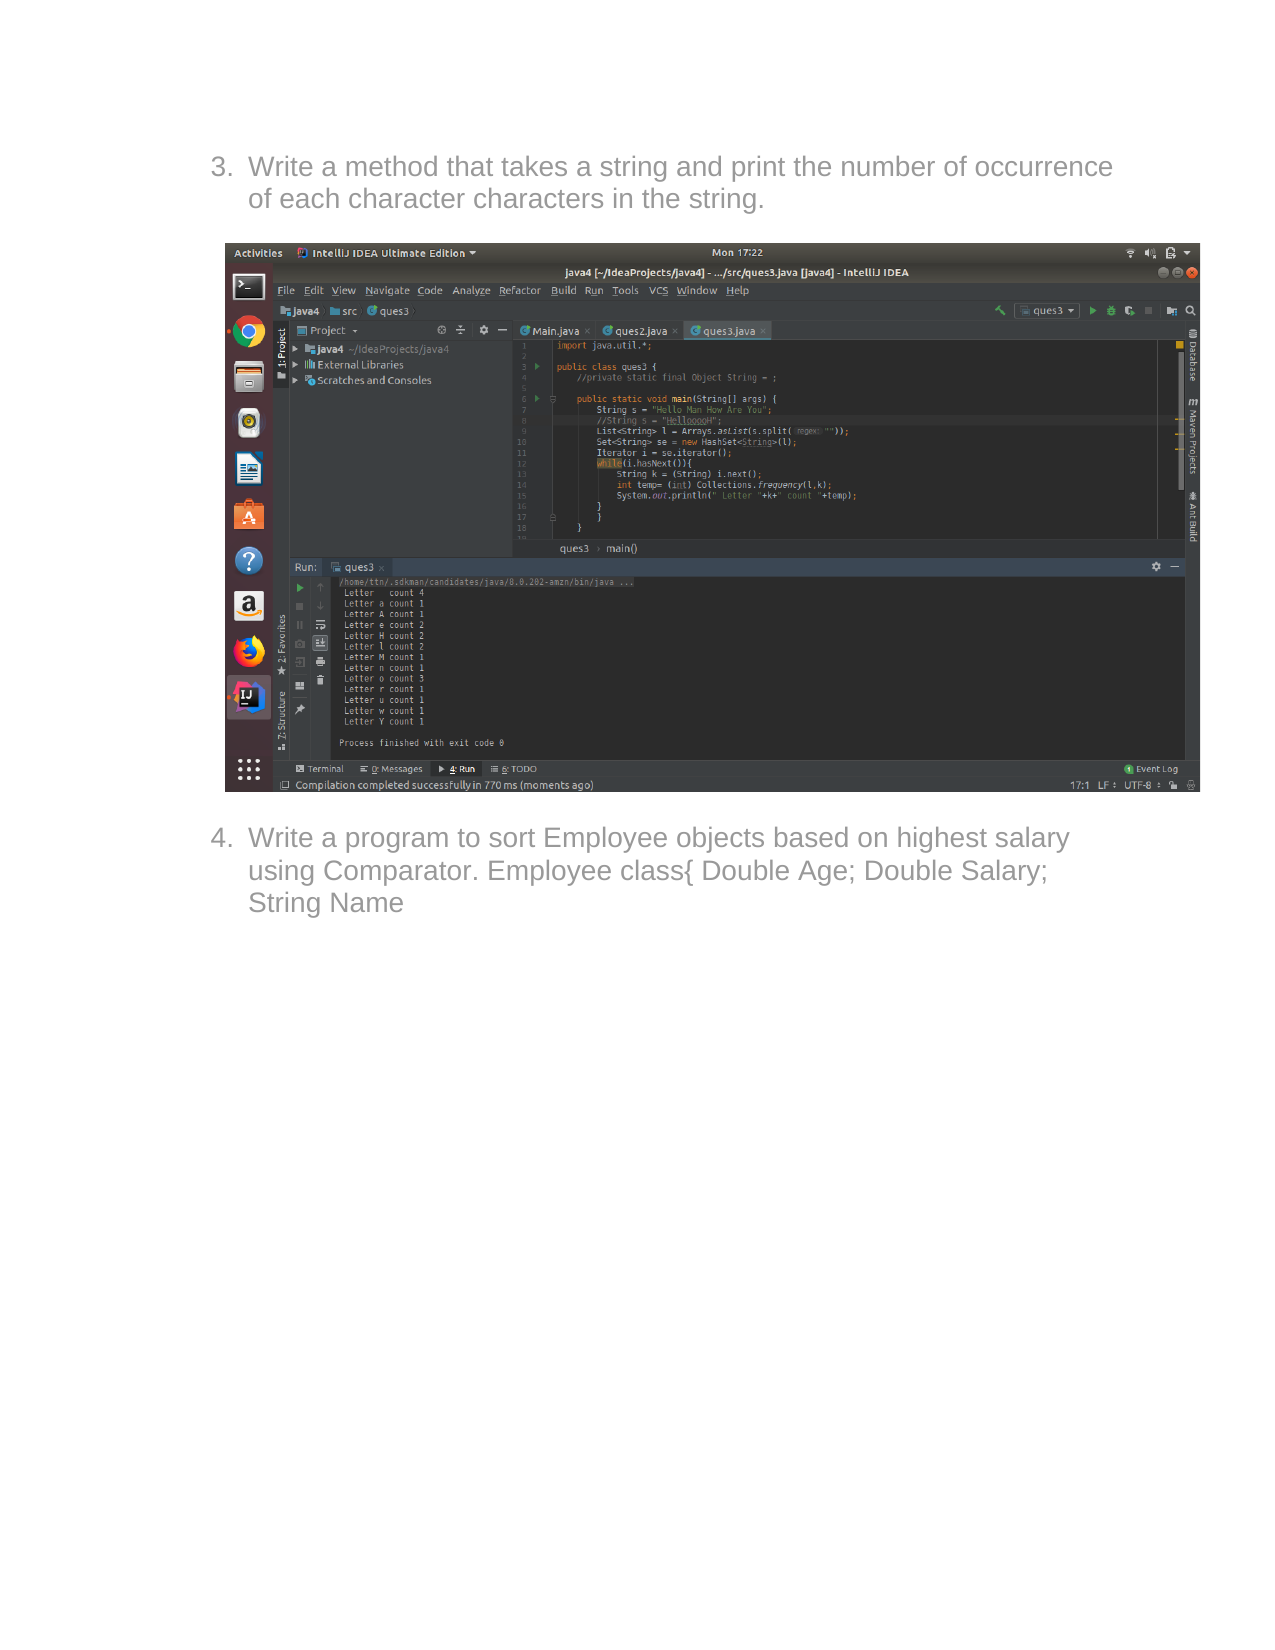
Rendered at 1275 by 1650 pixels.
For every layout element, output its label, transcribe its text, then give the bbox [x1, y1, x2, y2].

list Write a method that takes a string and print the number of occurrence of each character characters in the string. [210, 150, 1125, 215]
list Write a program to sort Employee objects based on highest salary using Comparator. Employee class{ Double Age; Double Salary; String Name [210, 821, 1125, 918]
picture [225, 243, 1200, 792]
